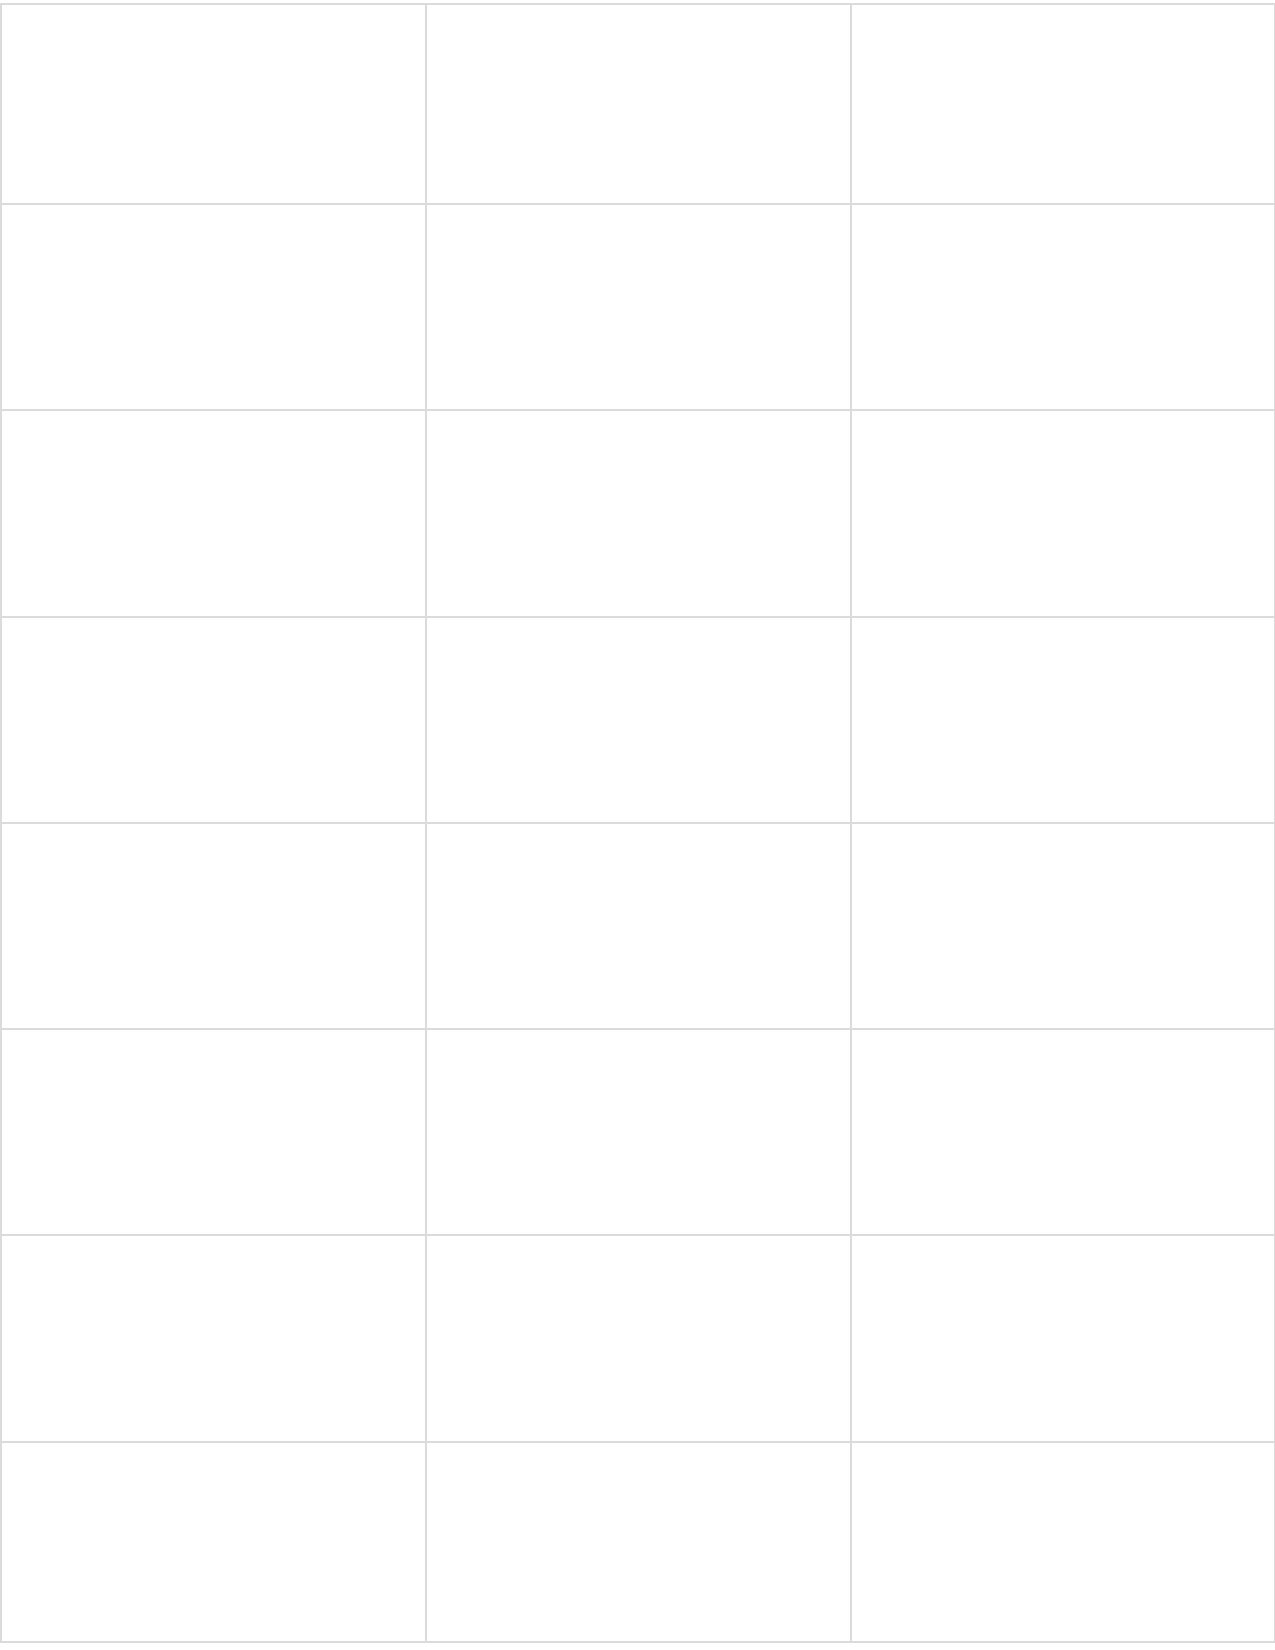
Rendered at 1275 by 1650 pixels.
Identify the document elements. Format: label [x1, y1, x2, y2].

table_cell [2, 411, 425, 616]
table_cell [427, 411, 850, 616]
table_cell [427, 618, 850, 822]
table_cell [852, 1443, 1274, 1641]
table_header [852, 5, 1274, 203]
table_header [2, 5, 425, 203]
table_header [427, 5, 850, 203]
table_cell [2, 205, 425, 409]
table_cell [852, 618, 1274, 822]
table_cell [427, 824, 850, 1028]
table_cell [852, 824, 1274, 1028]
table_cell [427, 1443, 850, 1641]
table_cell [2, 618, 425, 822]
table_cell [2, 1236, 425, 1441]
table_cell [427, 1030, 850, 1234]
table_cell [852, 1236, 1274, 1441]
table_cell [427, 1236, 850, 1441]
table_cell [852, 205, 1274, 409]
table_cell [852, 411, 1274, 616]
table_cell [2, 1443, 425, 1641]
table_cell [427, 205, 850, 409]
table_cell [2, 1030, 425, 1234]
table_cell [852, 1030, 1274, 1234]
table_cell [2, 824, 425, 1028]
